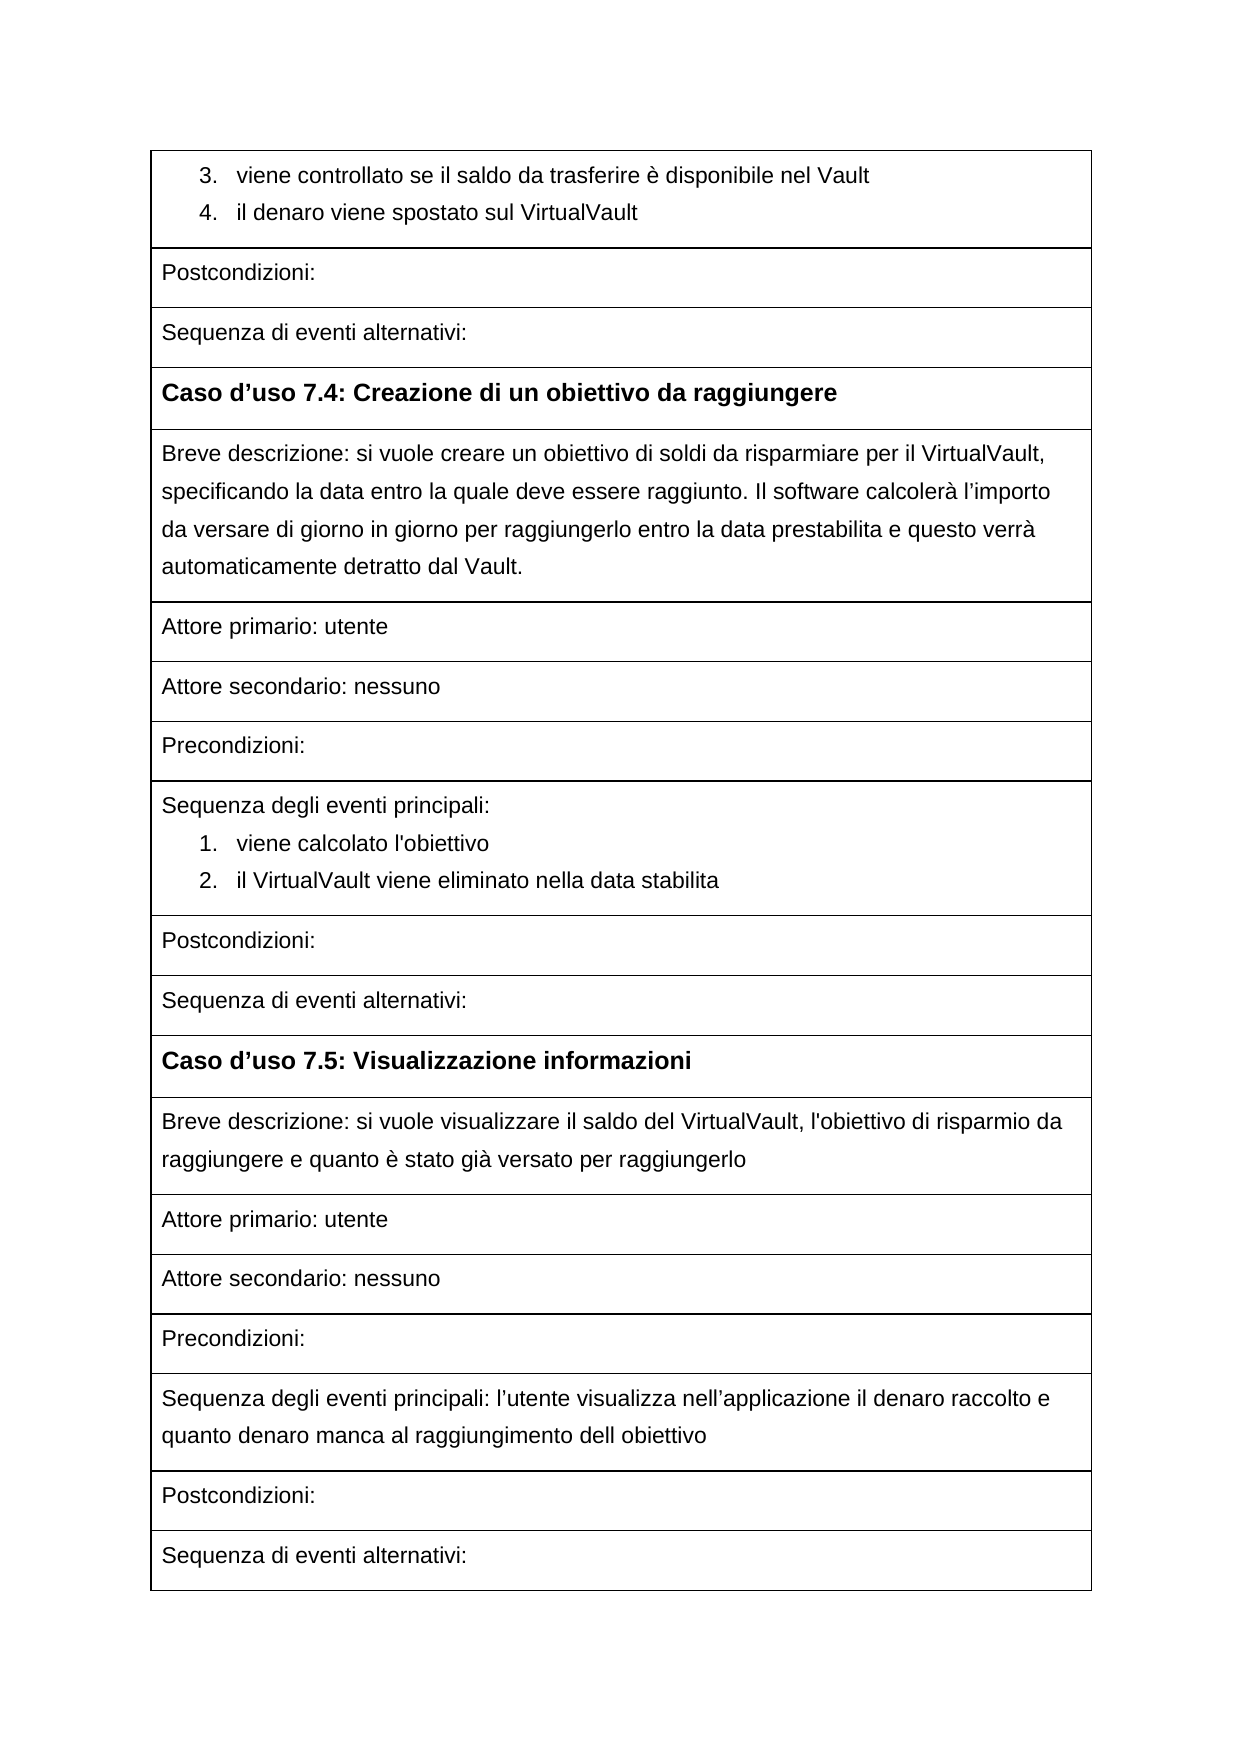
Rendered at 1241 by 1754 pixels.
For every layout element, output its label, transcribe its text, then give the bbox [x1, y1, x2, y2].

table_cell Attore primario: utente [152, 603, 1091, 661]
table_cell Attore secondario: nessuno [152, 662, 1091, 721]
table_cell Precondizioni: [152, 722, 1091, 780]
table_cell Caso d’uso 7.4: Creazione di un obiettivo da raggiungere [152, 368, 1091, 429]
table_cell Sequenza di eventi alternativi: [152, 976, 1091, 1034]
table_cell Postcondizioni: [152, 249, 1091, 307]
table_cell Precondizioni: [152, 1315, 1091, 1373]
table_cell Breve descrizione: si vuole visualizzare il saldo del VirtualVault, l'obiettivo di risparmio da raggiungere e quanto è stato già versato per raggiungerlo [152, 1098, 1091, 1194]
table_cell Sequenza di eventi alternativi: [152, 308, 1091, 367]
table_cell Breve descrizione: si vuole creare un obiettivo di soldi da risparmiare per il VirtualVault, specificando la data entro la quale deve essere raggiunto. Il software calcolerà l’importo da versare di giorno in giorno per raggiungerlo entro la data prestabilita e questo verrà automaticamente detratto dal Vault. [152, 430, 1091, 601]
table_cell Postcondizioni: [152, 916, 1091, 975]
table_cell Postcondizioni: [152, 1472, 1091, 1530]
table_cell Sequenza di eventi alternativi: [152, 1531, 1091, 1590]
table_cell Sequenza degli eventi principali: viene calcolato l'obiettivo il VirtualVault viene eliminato nella data stabilita [152, 782, 1091, 915]
table_cell Sequenza degli eventi principali: l’utente visualizza nell’applicazione il denaro raccolto e quanto denaro manca al raggiungimento dell obiettivo [152, 1374, 1091, 1470]
table_cell Attore secondario: nessuno [152, 1255, 1091, 1313]
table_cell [152, 151, 1091, 247]
table_cell Attore primario: utente [152, 1195, 1091, 1254]
table_cell Caso d’uso 7.5: Visualizzazione informazioni [152, 1036, 1091, 1097]
